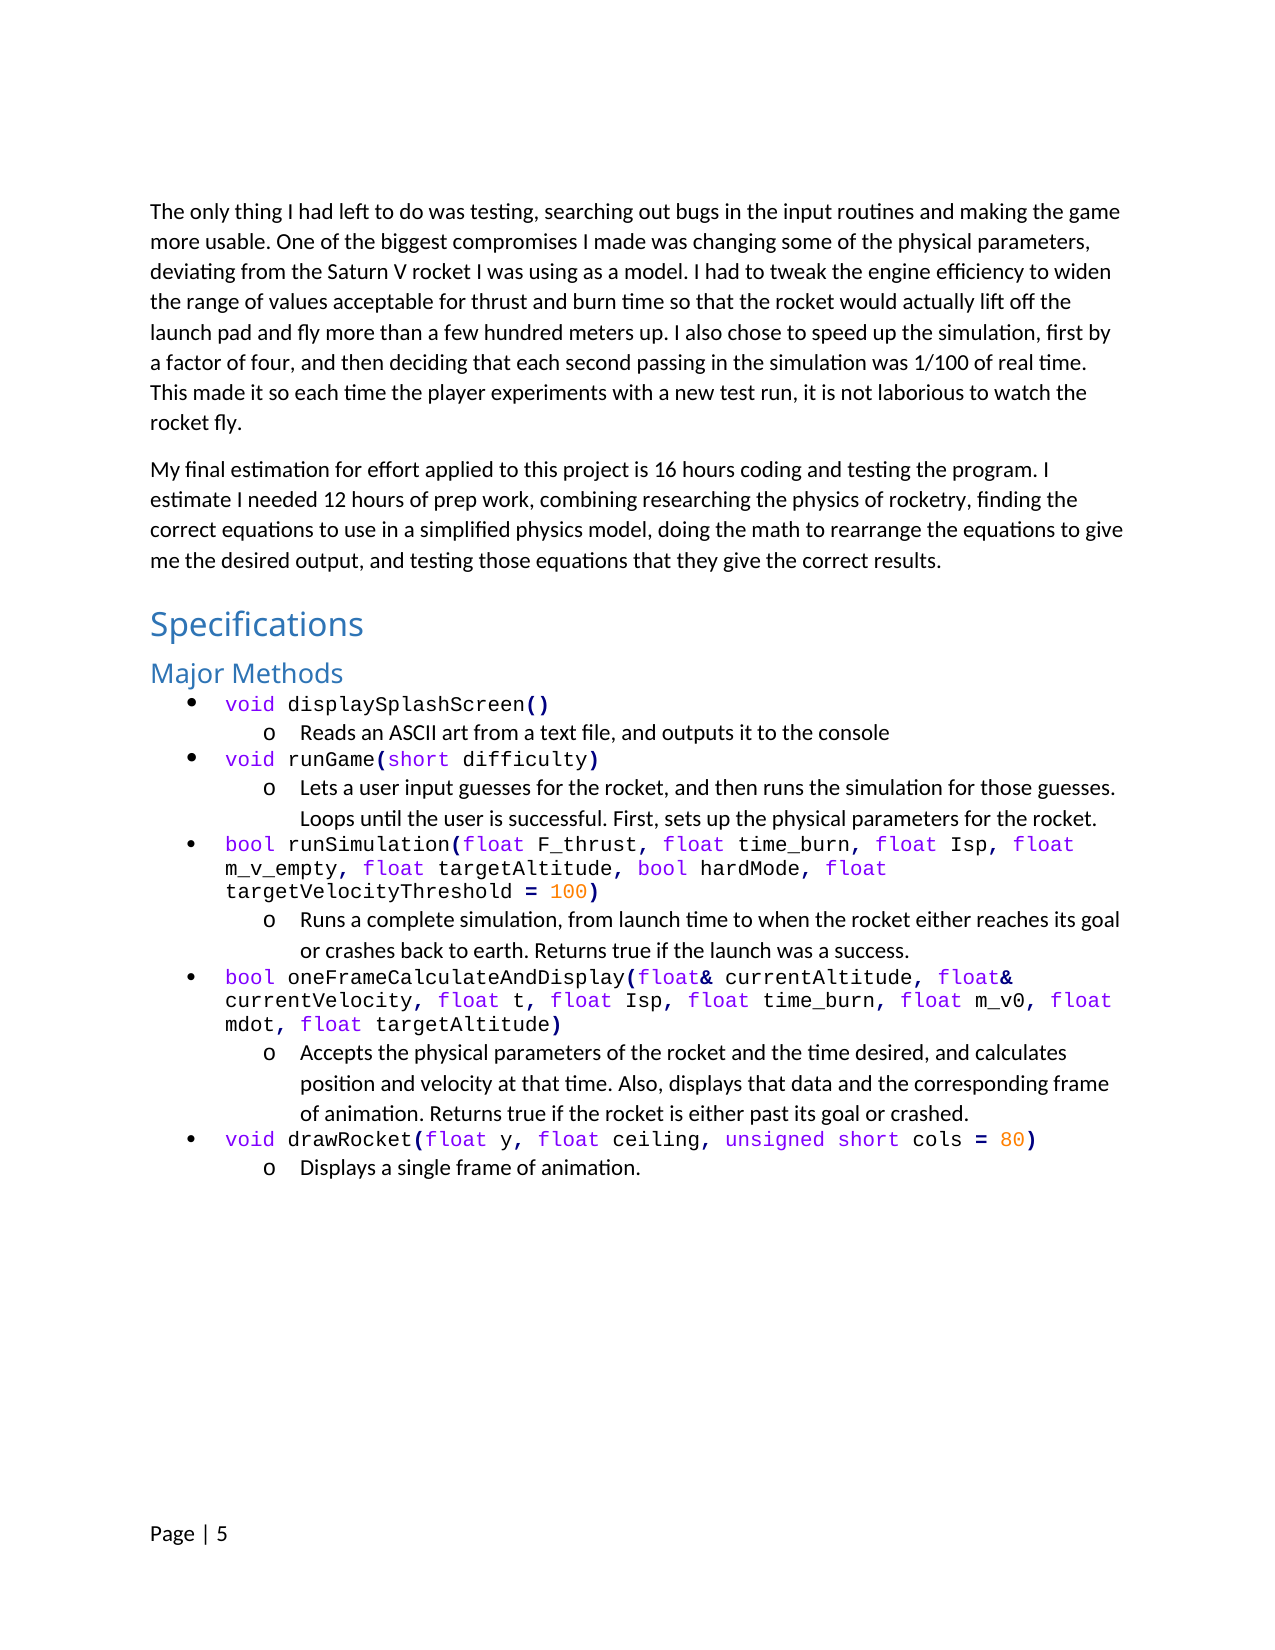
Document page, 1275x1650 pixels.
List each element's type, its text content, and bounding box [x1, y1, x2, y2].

list Displays a single frame of animation. [262, 1153, 1125, 1182]
text The only thing I had left to do was testing, searching out bugs in the input routines and making the game more usable. One of the biggest compromises I made was changing some of the physical parameters, deviating from the Saturn V rocket I was using as a model. I had to tweak the engine efficiency to widen the range of values acceptable for thrust and burn time so that the rocket would actually lift off the launch pad and fly more than a few hundred meters up. I also chose to speed up the simulation, first by a factor of four, and then deciding that each second passing in the simulation was 1/100 of real time. This made it so each time the player experiments with a new test run, it is not laborious to watch the rocket fly. [150, 197, 1125, 436]
list bool runSimulation(float F_thrust, float time_burn, float Isp, float m_v_empty, float targetAltitude, bool hardMode, float targetVelocityThreshold = 100) [187, 834, 1125, 905]
list bool oneFrameCalculateAndDisplay(float& currentAltitude, float& currentVelocity, float t, float Isp, float time_burn, float m_v0, float mdot, float targetAltitude) [187, 967, 1125, 1038]
list Accepts the physical parameters of the rocket and the time desired, and calculates position and velocity at that time. Also, displays that data and the corresponding frame of animation. Returns true if the rocket is either past its goal or crashed. [262, 1038, 1125, 1127]
list Runs a complete simulation, from launch time to when the rocket either reaches its goal or crashes back to earth. Returns true if the launch was a success. [262, 905, 1125, 964]
list Reads an ASCII art from a text file, and outputs it to the console [262, 718, 1125, 747]
list Lets a user input guesses for the rocket, and then runs the simulation for those guesses. Loops until the user is successful. First, sets up the physical parameters for the rocket. [262, 773, 1125, 832]
list void displaySplashScreen() [187, 694, 1125, 718]
list void runGame(short difficulty) [187, 749, 1125, 773]
list void drawRocket(float y, float ceiling, unsigned short cols = 80) [187, 1129, 1125, 1153]
text My final estimation for effort applied to this project is 16 hours coding and testing the program. I estimate I needed 12 hours of prep work, combining researching the physics of rocketry, finding the correct equations to use in a simplified physics model, doing the math to rearrange the equations to give me the desired output, and testing those equations that they give the correct results. [150, 455, 1125, 574]
subtitle Major Methods [150, 654, 1125, 691]
subtitle Specifications [150, 601, 1125, 646]
